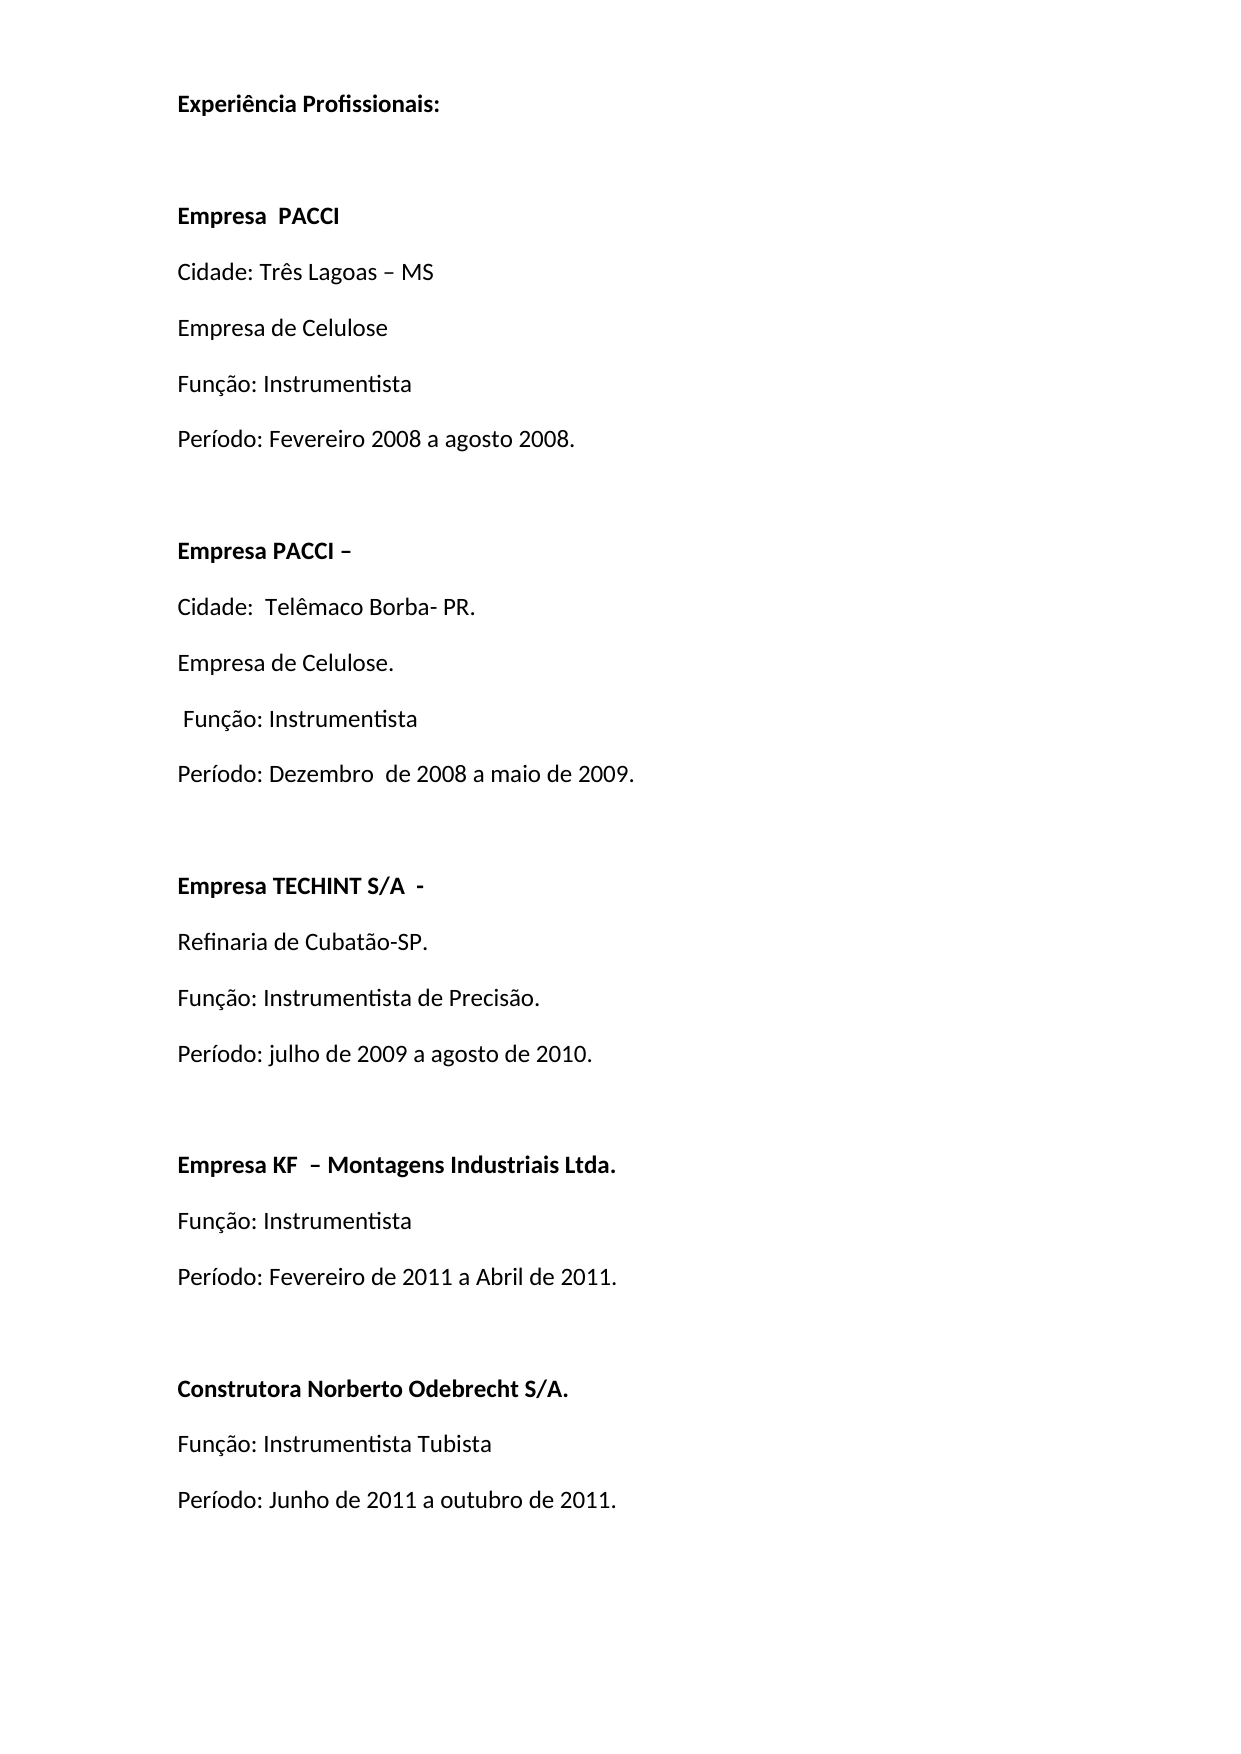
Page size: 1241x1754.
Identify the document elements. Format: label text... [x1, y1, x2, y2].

text Função: Instrumentista [177, 1205, 1063, 1236]
text Período: Dezembro de 2008 a maio de 2009. [177, 759, 1063, 789]
text Período: Fevereiro de 2011 a Abril de 2011. [177, 1261, 1063, 1292]
text Empresa TECHINT S/A - [177, 870, 1063, 901]
text Período: Junho de 2011 a outubro de 2011. [177, 1484, 1063, 1515]
text Empresa PACCI [177, 200, 1063, 231]
text Cidade: Telêmaco Borba- PR. [177, 591, 1063, 622]
text Período: Fevereiro 2008 a agosto 2008. [177, 424, 1063, 454]
text Função: Instrumentista [177, 368, 1063, 398]
text Empresa de Celulose [177, 312, 1063, 342]
text Cidade: Três Lagoas – MS [177, 256, 1063, 287]
text Função: Instrumentista [177, 703, 1063, 733]
text Função: Instrumentista de Precisão. [177, 982, 1063, 1012]
text Empresa de Celulose. [177, 647, 1063, 677]
text Refinaria de Cubatão-SP. [177, 926, 1063, 957]
text Empresa KF – Montagens Industriais Ltda. [177, 1149, 1063, 1180]
text Função: Instrumentista Tubista [177, 1429, 1063, 1459]
text Experiência Profissionais: [177, 89, 1063, 119]
text Empresa PACCI – [177, 535, 1063, 566]
text Construtora Norberto Odebrecht S/A. [177, 1373, 1063, 1403]
text Período: julho de 2009 a agosto de 2010. [177, 1038, 1063, 1068]
